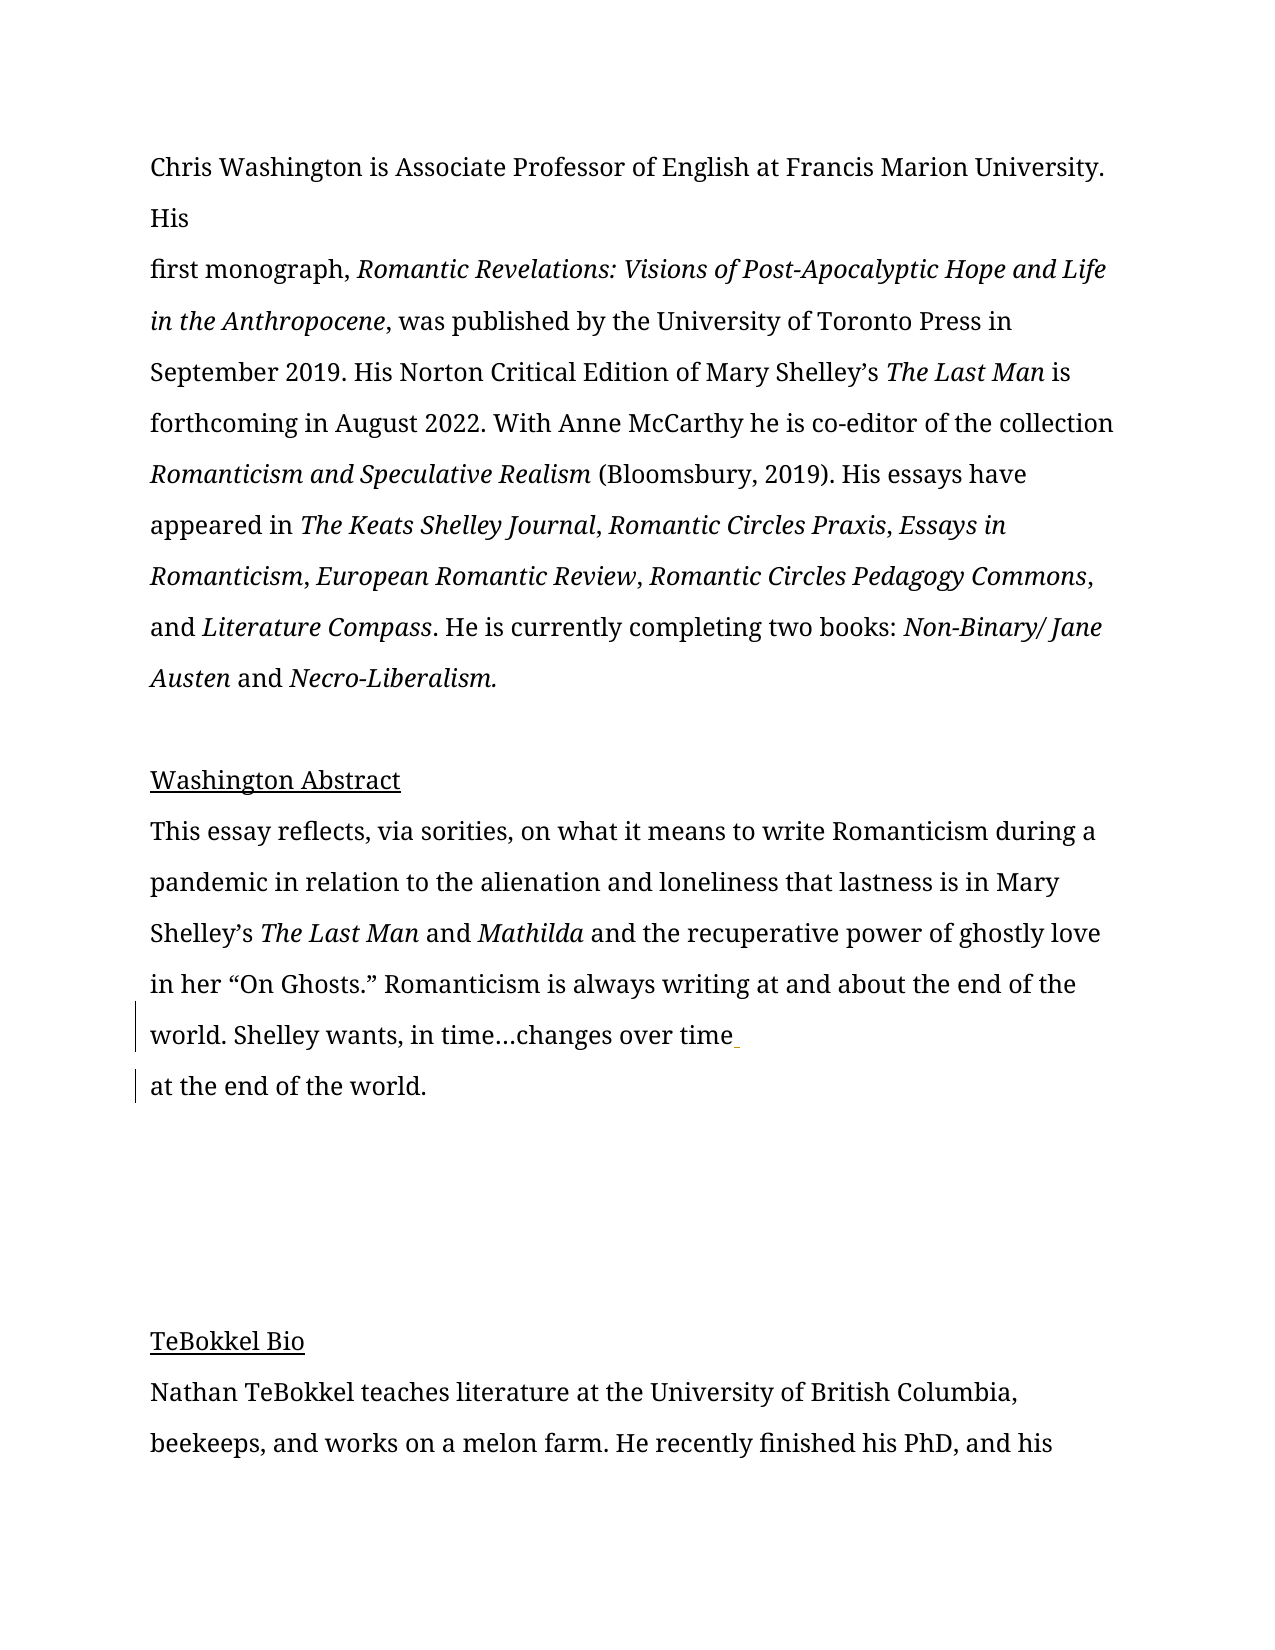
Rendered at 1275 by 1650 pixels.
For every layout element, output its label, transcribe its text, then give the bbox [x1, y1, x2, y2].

text first monograph, Romantic Revelations: Visions of Post-Apocalyptic Hope and Life in the Anthropocene, was published by the University of Toronto Press in September 2019. His Norton Critical Edition of Mary Shelley’s The Last Man is forthcoming in August 2022. With Anne McCarthy he is co-editor of the collection Romanticism and Speculative Realism (Bloomsbury, 2019). His essays have appeared in The Keats Shelley Journal, Romantic Circles Praxis, Essays in Romanticism, European Romantic Review, Romantic Circles Pedagogy Commons, and Literature Compass. He is currently completing two books: Non-Binary/ Jane Austen and Necro-Liberalism. [150, 252, 1125, 694]
text at the end of the world. [150, 1069, 1125, 1103]
text This essay reflects, via sorities, on what it means to write Romanticism during a pandemic in relation to the alienation and loneliness that lastness is in Mary Shelley’s The Last Man and Mathilda and the recuperative power of ghostly love in her “On Ghosts.” Romanticism is always writing at and about the end of the world. Shelley wants, in time…changes over time [150, 813, 1125, 1052]
text TeBokkel Bio [150, 1324, 1125, 1358]
text Washington Abstract [150, 762, 1125, 797]
text Chris Washington is Associate Professor of English at Francis Marion University. His [150, 150, 1125, 235]
